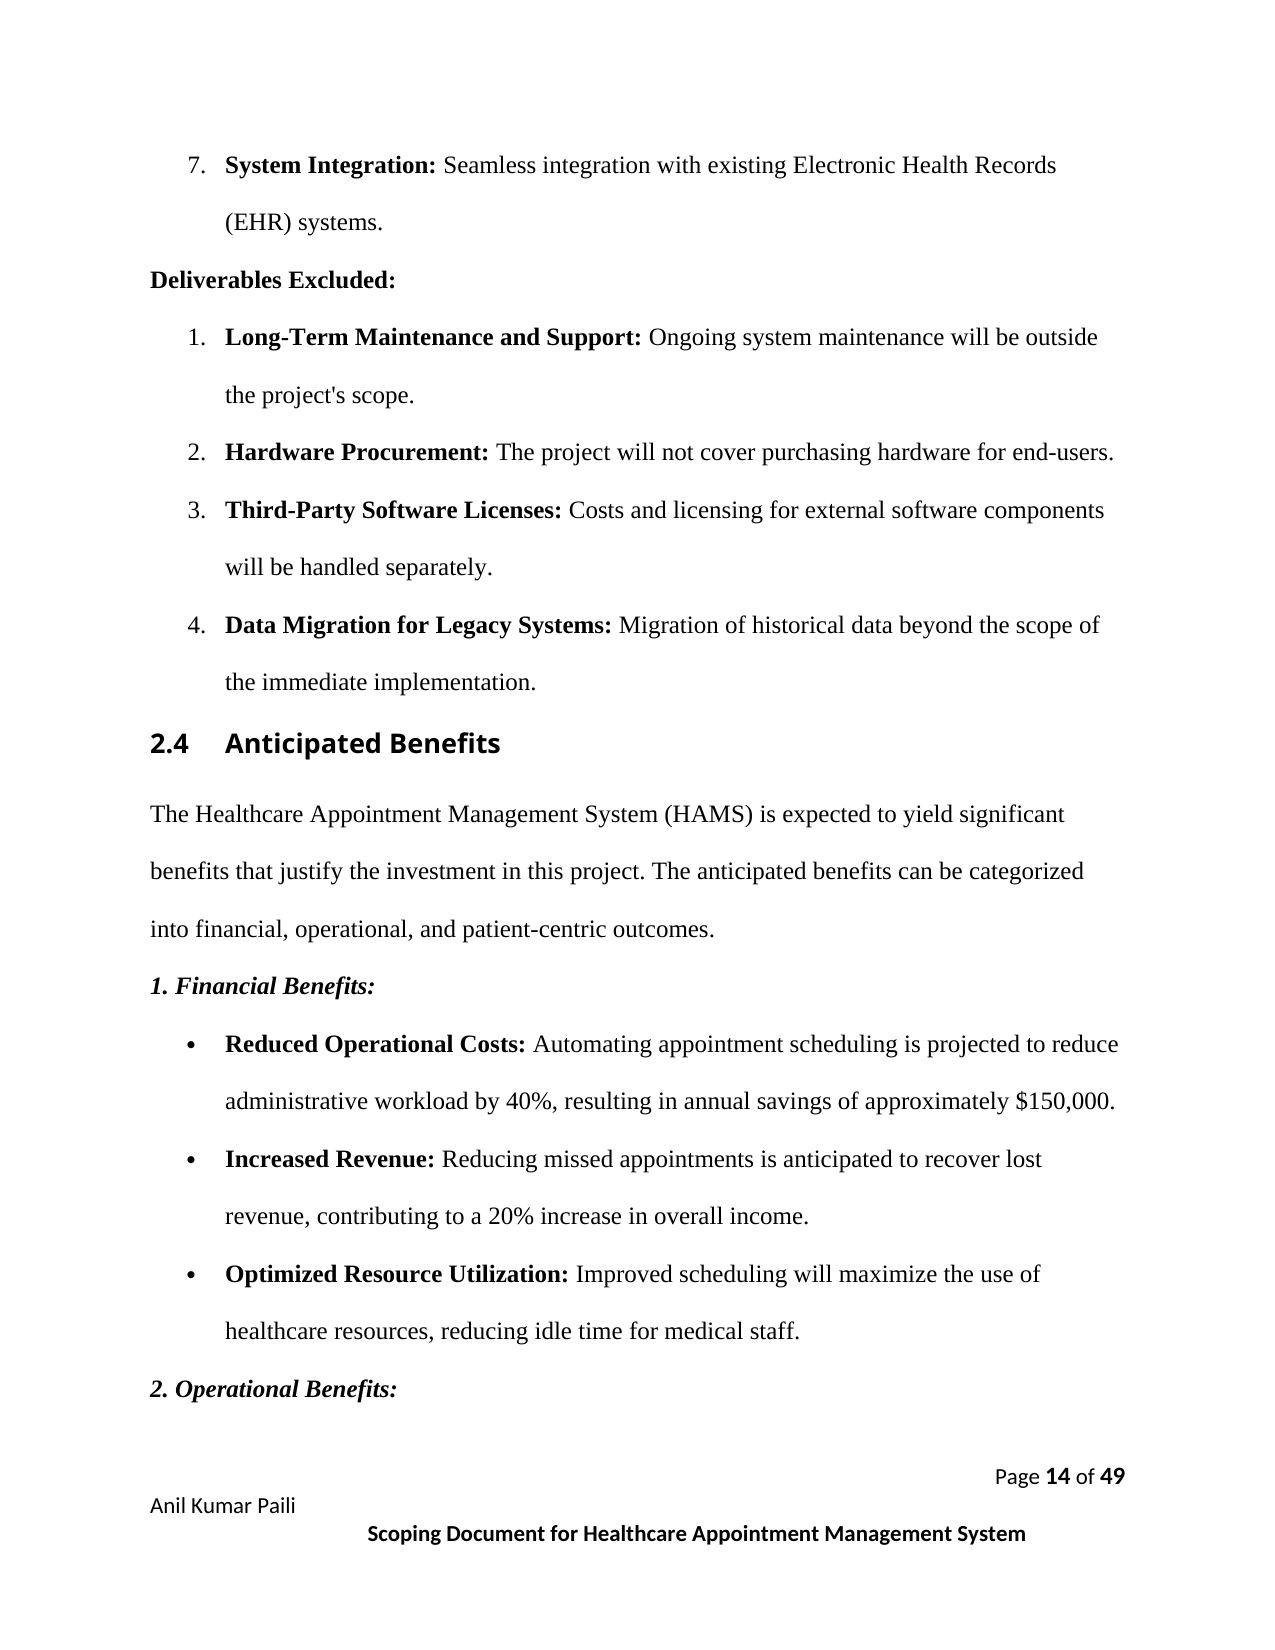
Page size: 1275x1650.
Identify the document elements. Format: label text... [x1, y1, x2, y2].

subtitle Deliverables Excluded: [150, 265, 1125, 294]
list Third-Party Software Licenses: Costs and licensing for external software components will be handled separately. [187, 495, 1125, 581]
list Data Migration for Legacy Systems: Migration of historical data beyond the scope of the immediate implementation. [187, 610, 1125, 696]
list Long-Term Maintenance and Support: Ongoing system maintenance will be outside the project's scope. [187, 322, 1125, 409]
list Increased Revenue: Reducing missed appointments is anticipated to recover lost revenue, contributing to a 20% increase in overall income. [187, 1144, 1125, 1230]
list Reduced Operational Costs: Automating appointment scheduling is projected to reduce administrative workload by 40%, resulting in annual savings of approximately $150,000. [187, 1029, 1125, 1115]
list Optimized Resource Utilization: Improved scheduling will maximize the use of healthcare resources, reducing idle time for medical staff. [187, 1259, 1125, 1345]
text The Healthcare Appointment Management System (HAMS) is expected to yield significant benefits that justify the investment in this project. The anticipated benefits can be categorized into financial, operational, and patient-centric outcomes. [150, 799, 1125, 942]
list System Integration: Seamless integration with existing Electronic Health Records (EHR) systems. [187, 150, 1125, 236]
subtitle 2.4 Anticipated Benefits [150, 725, 1125, 762]
text 2. Operational Benefits: [150, 1374, 1125, 1402]
list Hardware Procurement: The project will not cover purchasing hardware for end-users. [187, 437, 1125, 466]
text 1. Financial Benefits: [150, 971, 1125, 1000]
